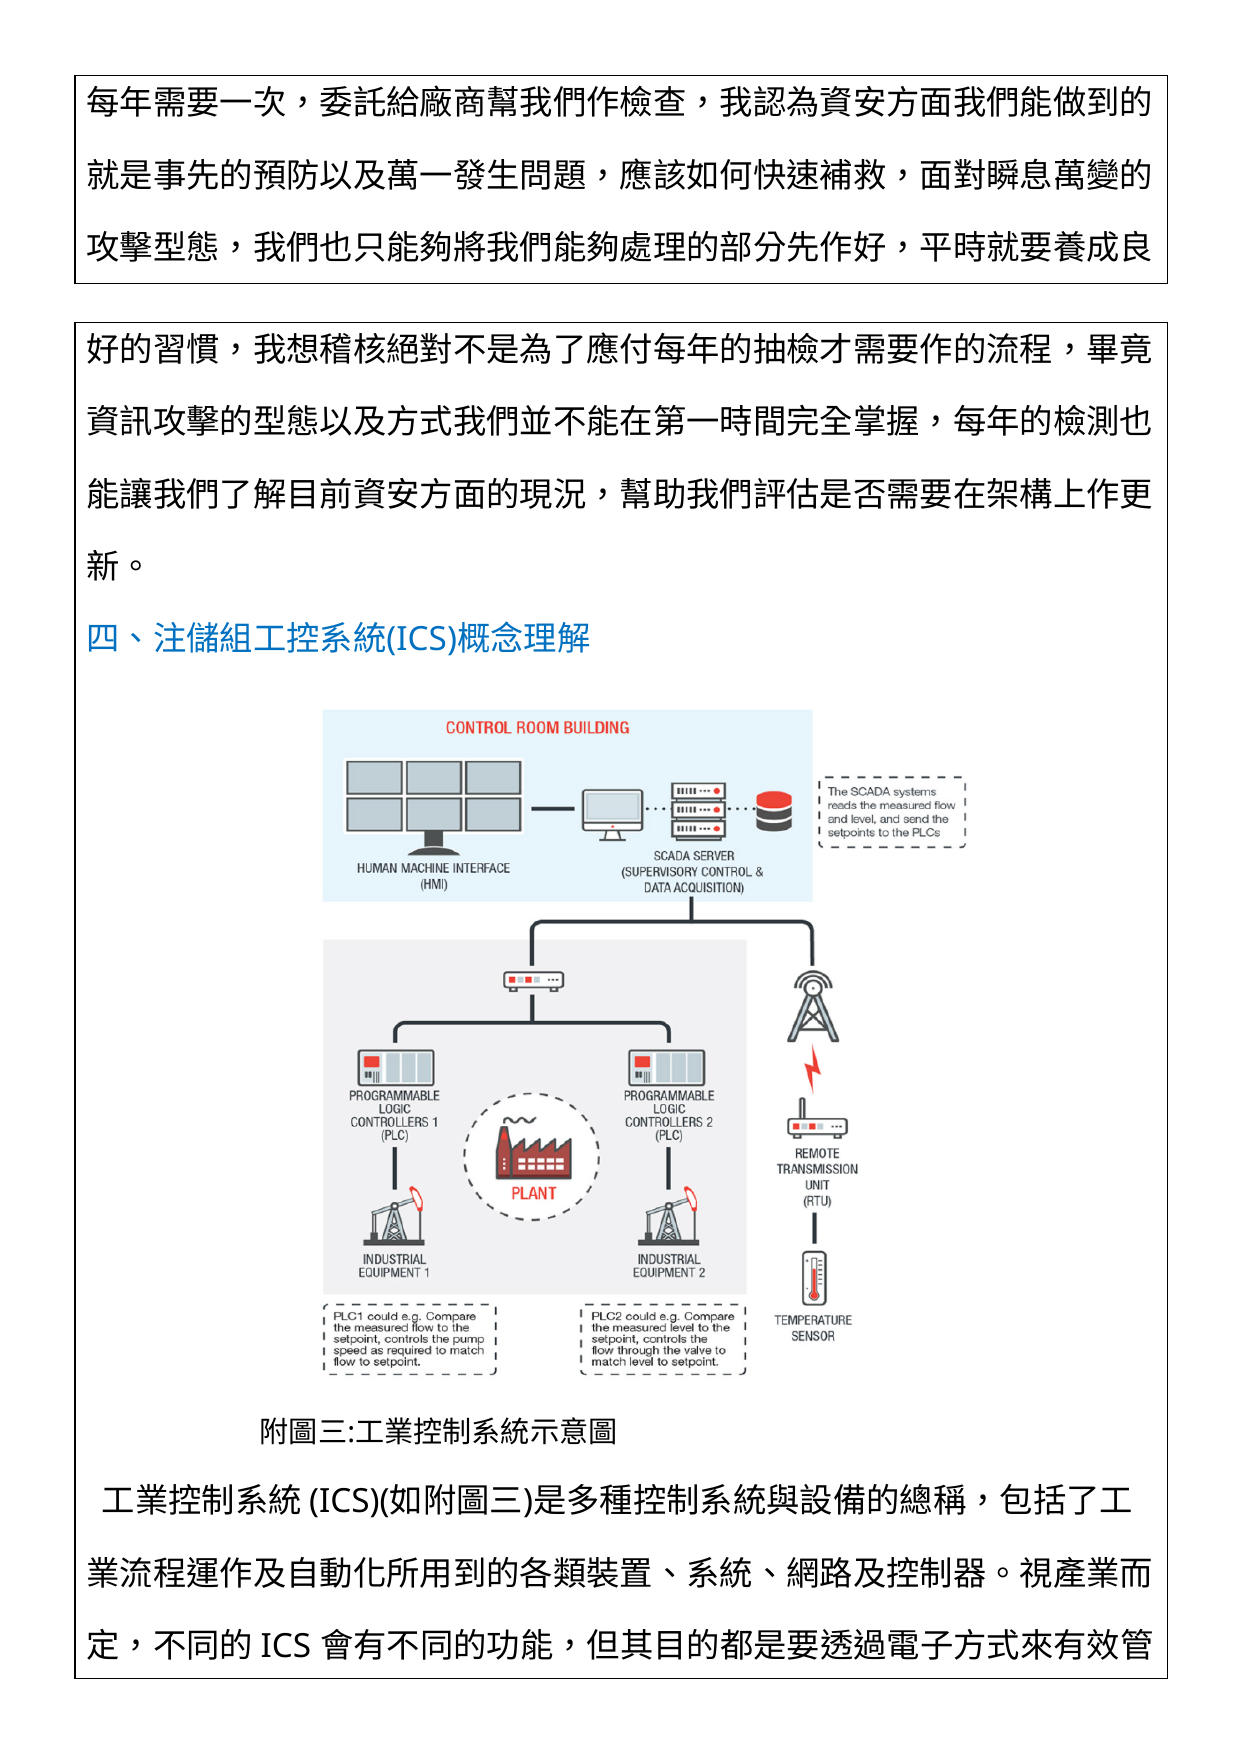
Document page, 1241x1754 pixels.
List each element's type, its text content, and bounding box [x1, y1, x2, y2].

picture [301, 703, 973, 1385]
